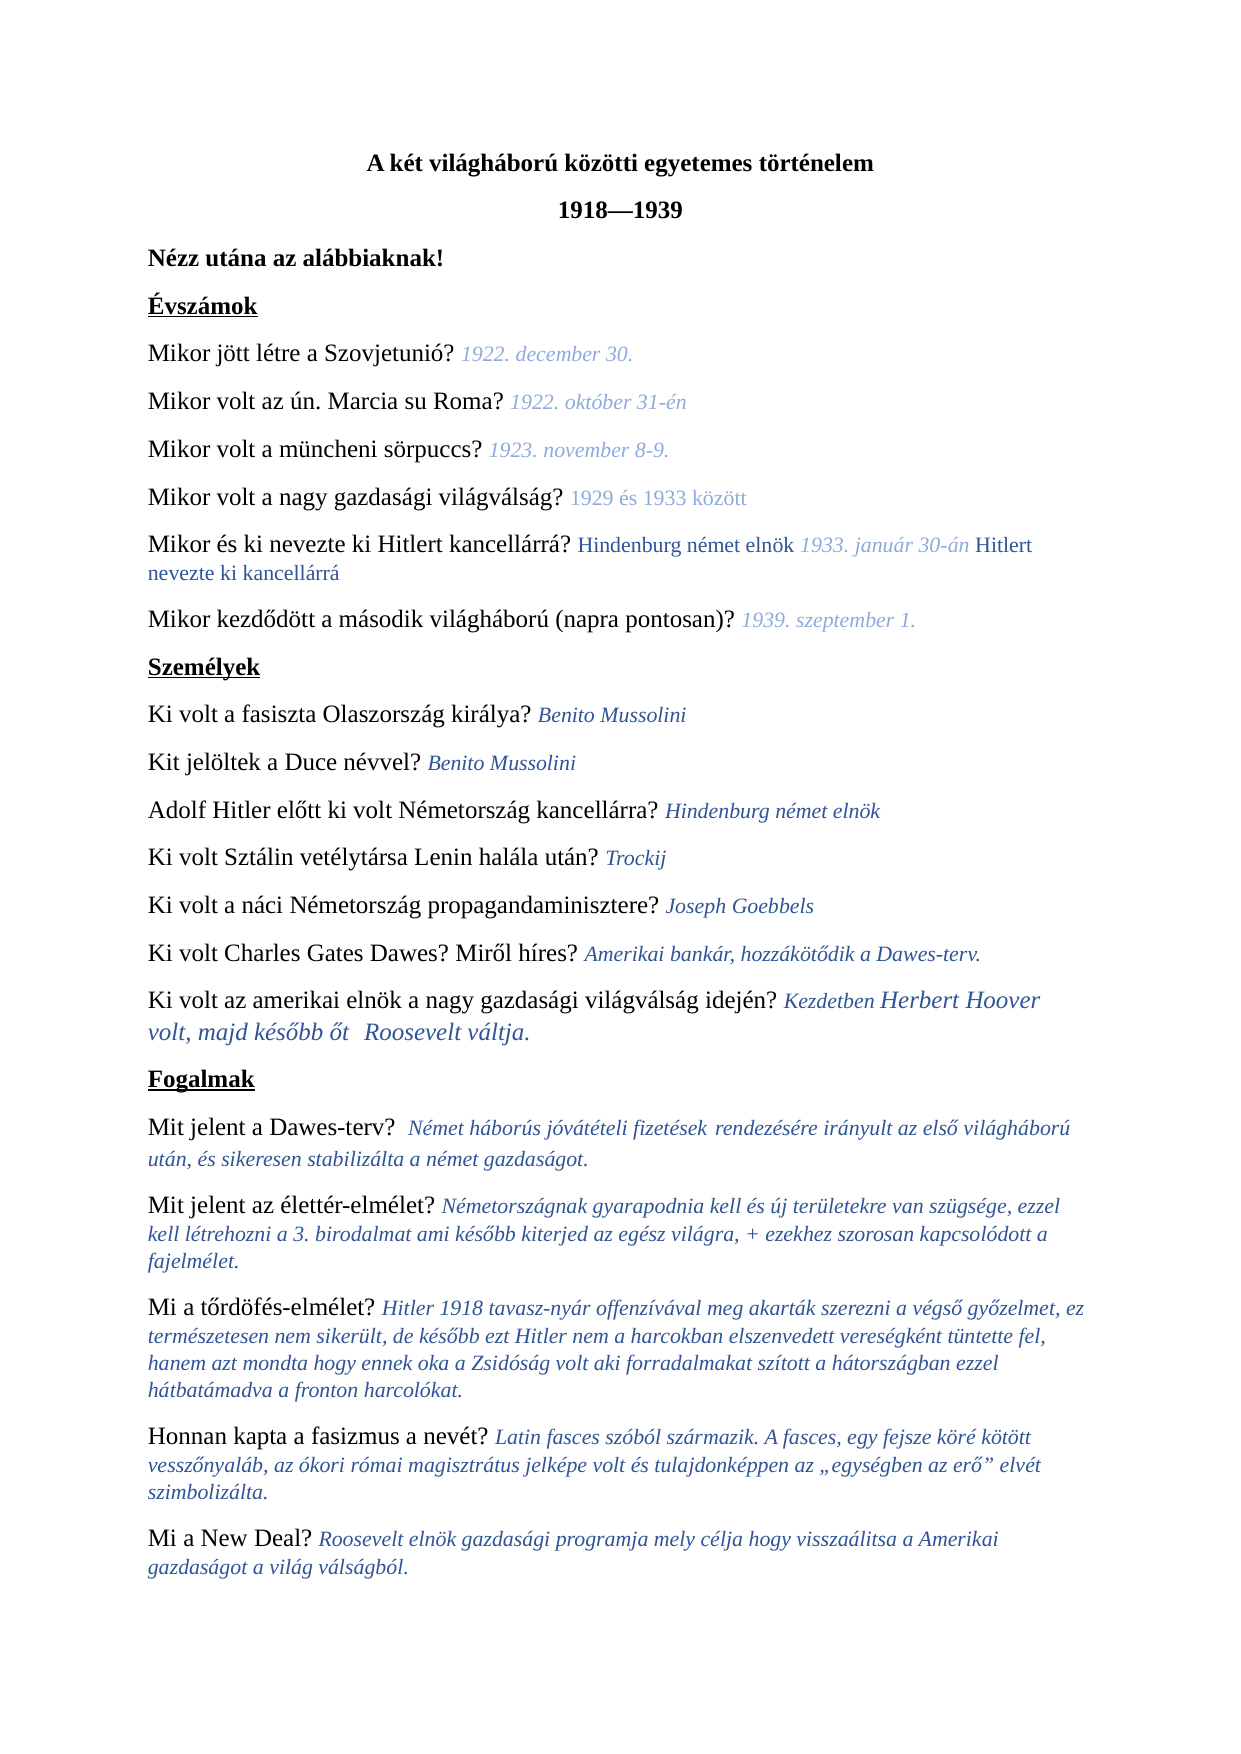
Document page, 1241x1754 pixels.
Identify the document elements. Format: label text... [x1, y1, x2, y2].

text Mi a New Deal? Roosevelt elnök gazdasági programja mely célja hogy visszaálitsa a Amerikai gazdaságot a világ válságból. [148, 1523, 1093, 1579]
text Ki volt a náci Németország propagandaminisztere? Joseph Goebbels [148, 890, 1093, 919]
text Személyek [148, 652, 1093, 680]
text Fogalmak [148, 1064, 1093, 1093]
text Mikor kezdődött a második világháború (napra pontosan)? 1939. szeptember 1. [148, 604, 1093, 633]
text Ki volt az amerikai elnök a nagy gazdasági világválság idején? Kezdetben Herbert Hoover volt, majd később őt Roosevelt váltja. [148, 986, 1093, 1045]
text 1918—1939 [148, 195, 1093, 224]
text Mikor jött létre a Szovjetunió? 1922. december 30. [148, 338, 1093, 367]
text Mit jelent az élettér-elmélet? Németországnak gyarapodnia kell és új területekre van szügsége, ezzel kell létrehozni a 3. birodalmat ami később kiterjed az egész világra, + ezekhez szorosan kapcsolódott a fajelmélet. [148, 1190, 1093, 1273]
text Adolf Hitler előtt ki volt Németország kancellárra? Hindenburg német elnök [148, 795, 1093, 823]
text Kit jelöltek a Duce névvel? Benito Mussolini [148, 747, 1093, 776]
text Honnan kapta a fasizmus a nevét? Latin fasces szóból származik. A fasces, egy fejsze köré kötött vesszőnyaláb, az ókori római magisztrátus jelképe volt és tulajdonképpen az „egységben az erő” elvét szimbolizálta. [148, 1421, 1093, 1504]
text Mit jelent a Dawes-terv? Német háborús jóvátételi fizetések rendezésére irányult az első világháború után, és sikeresen stabilizálta a német gazdaságot. [148, 1112, 1093, 1171]
text Mikor volt a nagy gazdasági világválság? 1929 és 1933 között [148, 482, 1093, 510]
text Ki volt Sztálin vetélytársa Lenin halála után? Trockij [148, 842, 1093, 871]
text Mi a tőrdöfés-elmélet? Hitler 1918 tavasz-nyár offenzívával meg akarták szerezni a végső győzelmet, ez természetesen nem sikerült, de később ezt Hitler nem a harcokban elszenvedett vereségként tüntette fel, hanem azt mondta hogy ennek oka a Zsidóság volt aki forradalmakat szított a hátországban ezzel hátbatámadva a fronton harcolókat. [148, 1292, 1093, 1402]
text Ki volt Charles Gates Dawes? Miről híres? Amerikai bankár, hozzákötődik a Dawes-terv. [148, 938, 1093, 967]
text Ki volt a fasiszta Olaszország királya? Benito Mussolini [148, 699, 1093, 728]
text Mikor volt a müncheni sörpuccs? 1923. november 8-9. [148, 434, 1093, 463]
text Mikor és ki nevezte ki Hitlert kancellárrá? Hindenburg német elnök 1933. január 30-án Hitlert nevezte ki kancellárrá [148, 529, 1093, 585]
text Mikor volt az ún. Marcia su Roma? 1922. október 31-én [148, 386, 1093, 415]
text A két világháború közötti egyetemes történelem [148, 148, 1093, 176]
text Nézz utána az alábbiaknak! [148, 243, 1093, 272]
text Évszámok [148, 291, 1093, 319]
